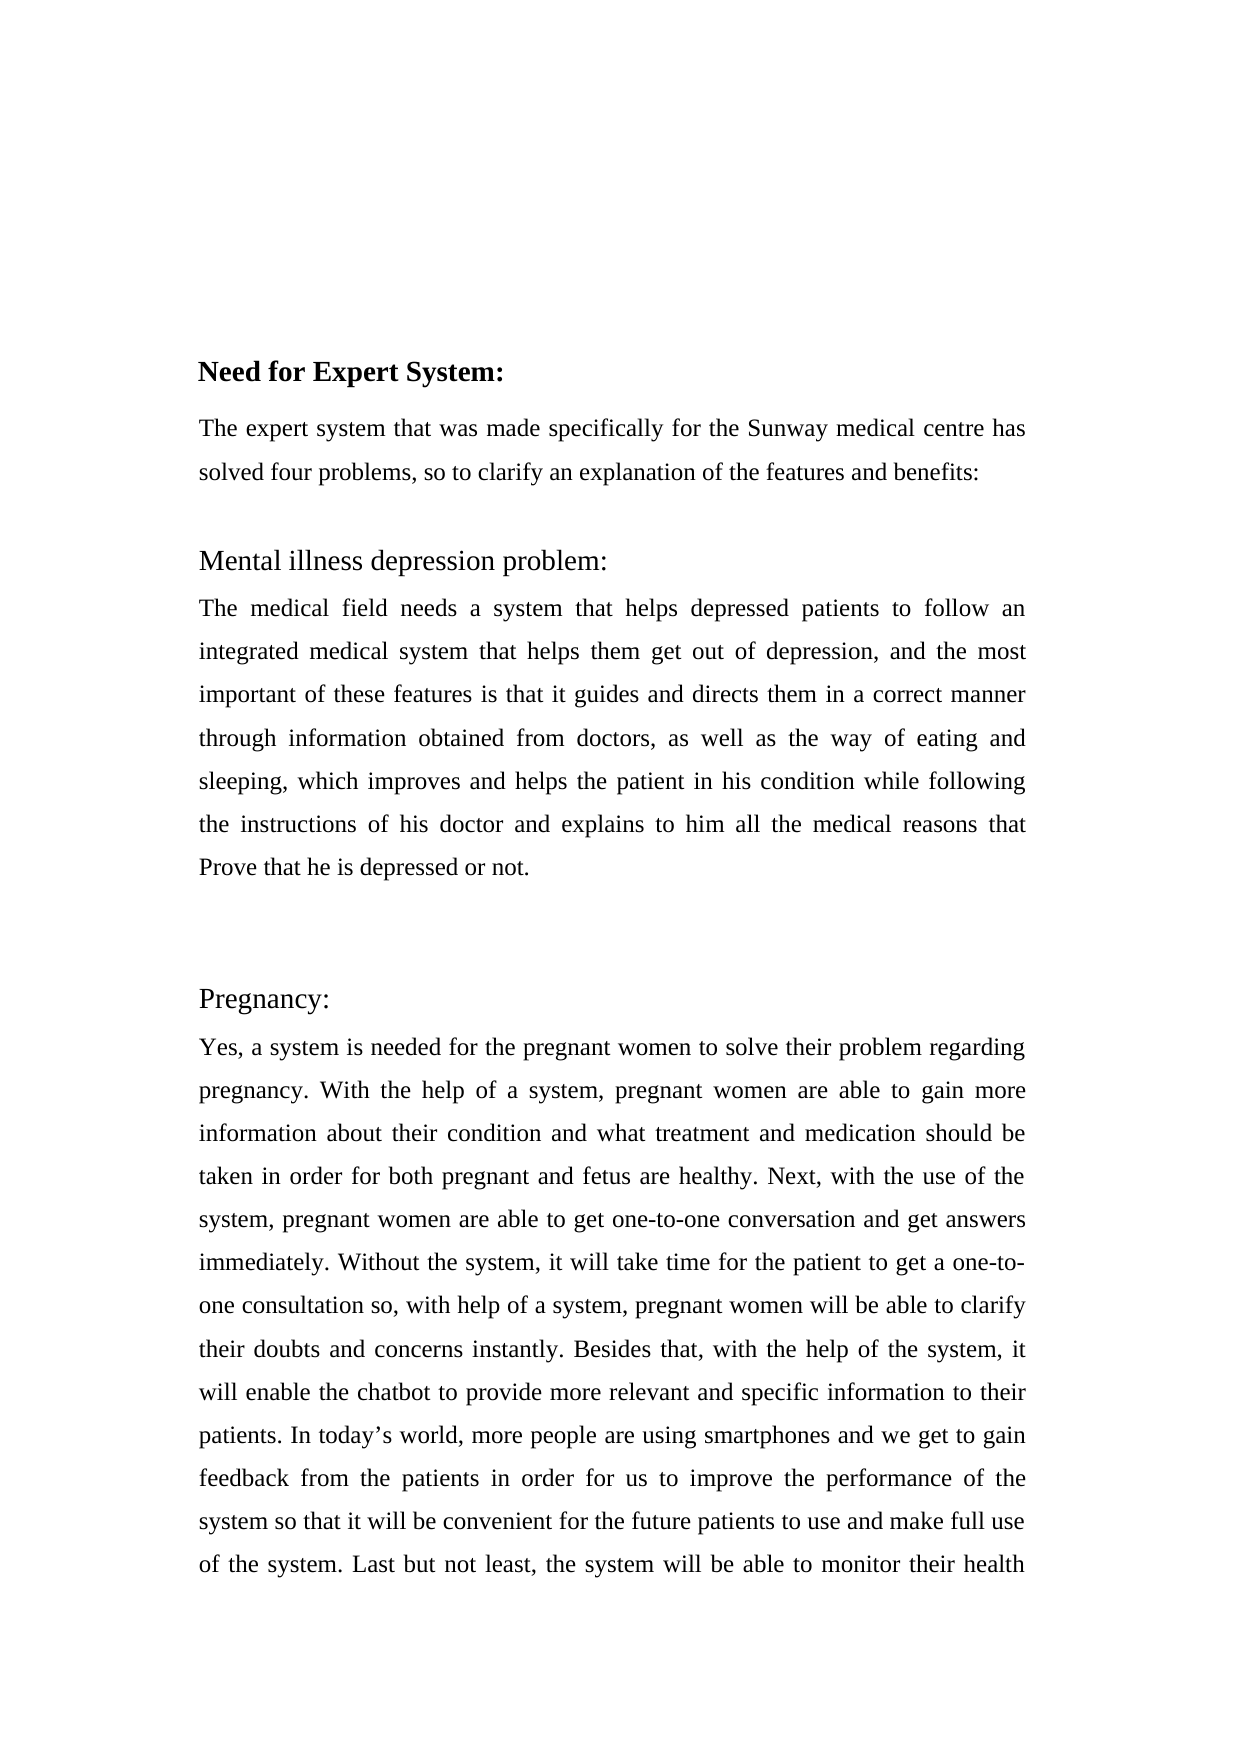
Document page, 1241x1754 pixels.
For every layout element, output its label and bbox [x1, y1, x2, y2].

table_cell [150, 150, 1038, 1578]
